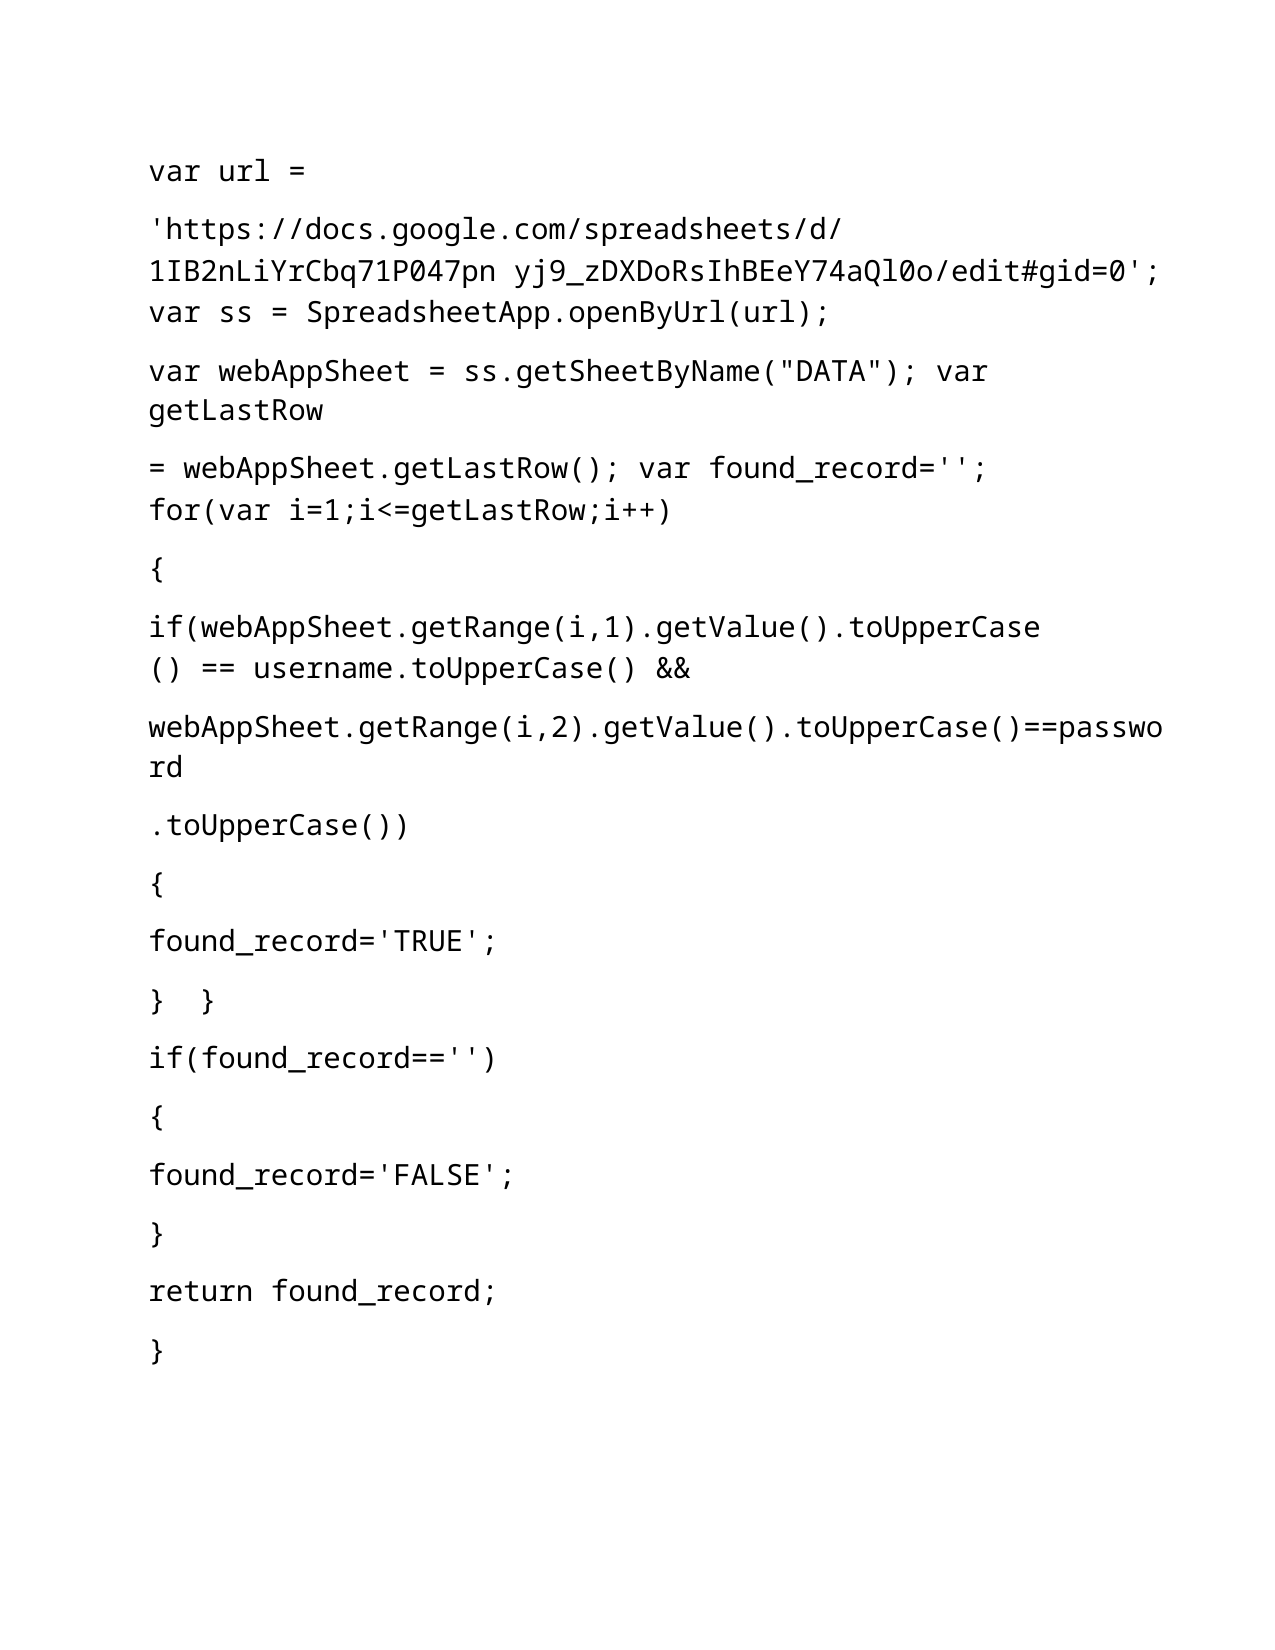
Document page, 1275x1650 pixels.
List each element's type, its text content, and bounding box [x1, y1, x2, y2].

text } [148, 1329, 1164, 1368]
text found_record='TRUE'; [148, 921, 1164, 960]
text return found_record; [148, 1271, 1164, 1310]
text } } [148, 979, 1164, 1019]
text { [148, 1096, 1164, 1135]
text if(webAppSheet.getRange(i,1).getValue().toUpperCase() == username.toUpperCase() && [148, 606, 1046, 687]
text var webAppSheet = ss.getSheetByName("DATA"); var getLastRow [148, 350, 1164, 429]
text } [148, 1212, 1164, 1252]
text if(found_record=='') [148, 1037, 1164, 1077]
text { [148, 548, 1164, 587]
text found_record='FALSE'; [148, 1154, 1164, 1193]
text var url = [148, 150, 1164, 190]
text .toUpperCase()) [148, 804, 1164, 844]
text webAppSheet.getRange(i,2).getValue().toUpperCase()==password [148, 706, 1164, 786]
text { [148, 862, 1164, 902]
text = webAppSheet.getLastRow(); var found_record=''; for(var i=1;i<=getLastRow;i++) [148, 448, 1052, 529]
text 'https://docs.google.com/spreadsheets/d/1IB2nLiYrCbq71P047pn yj9_zDXDoRsIhBEeY74aQl0o/edit#gid=0'; var ss = SpreadsheetApp.openByUrl(url); [148, 208, 1164, 331]
